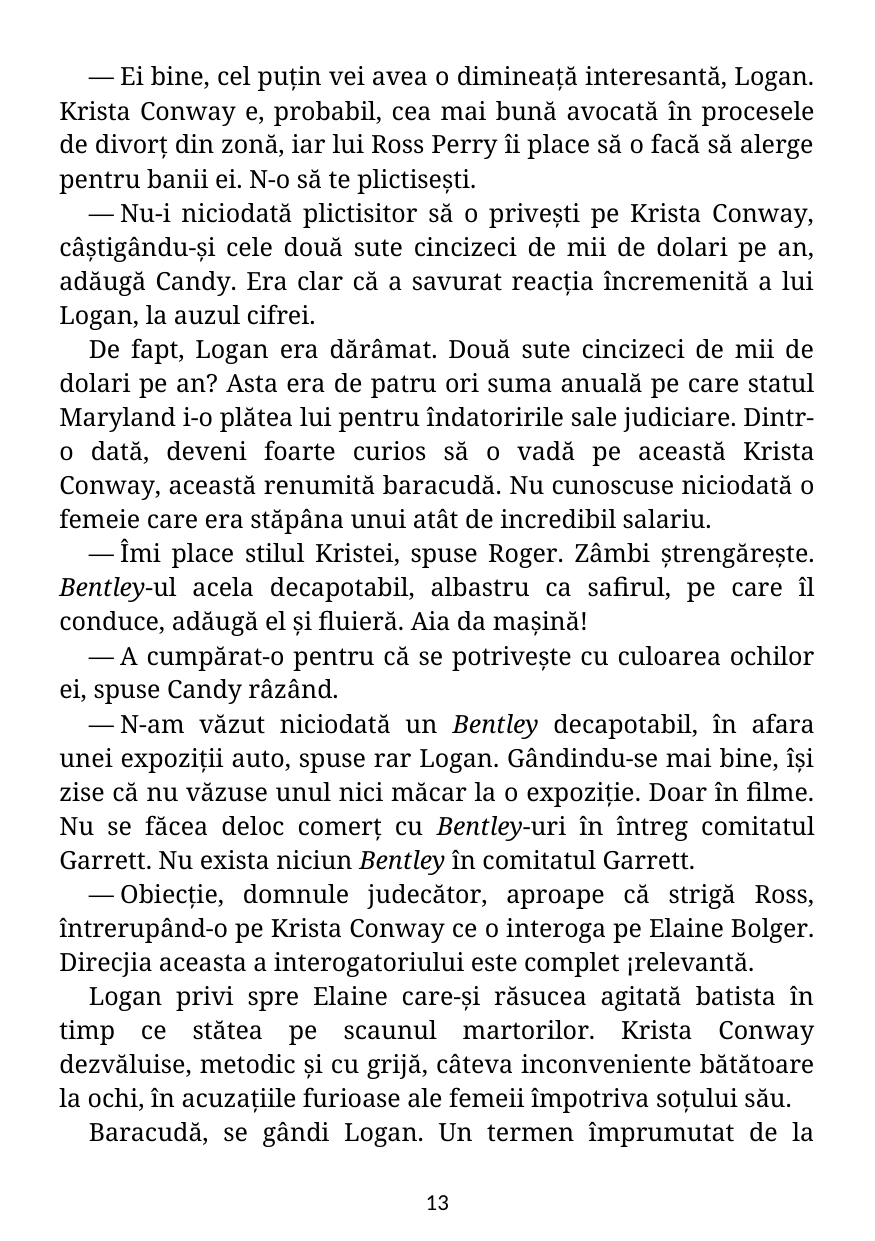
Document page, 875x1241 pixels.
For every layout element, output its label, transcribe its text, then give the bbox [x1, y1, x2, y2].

text — Nu-i niciodată plictisitor să o priveşti pe Krista Conway, câştigându-şi cele două sute cincizeci de mii de dolari pe an, adăugă Candy. Era clar că a savurat reacţia încremenită a lui Logan, la auzul cifrei. [59, 195, 815, 332]
text — Obiecţie, domnule judecător, aproape că strigă Ross, întrerupând-o pe Krista Conway ce o interoga pe Elaine Bolger. Direcjia aceasta a interogatoriului este complet ¡relevantă. [59, 877, 815, 979]
text Logan privi spre Elaine care-şi răsucea agitată batista în timp ce stătea pe scaunul martorilor. Krista Conway dezvăluise, metodic şi cu grijă, câteva inconveniente bătătoare la ochi, în acuzaţiile furioase ale femeii împotriva soţului său. [59, 979, 815, 1115]
text — Îmi place stilul Kristei, spuse Roger. Zâmbi ştrengăreşte. Bentley-ul acela decapotabil, albastru ca safirul, pe care îl conduce, adăugă el şi fluieră. Aia da maşină! [59, 536, 815, 638]
text — Ei bine, cel puţin vei avea o dimineaţă interesantă, Logan. Krista Conway e, probabil, cea mai bună avocată în procesele de divorţ din zonă, iar lui Ross Perry îi place să o facă să alerge pentru banii ei. N-o să te plictiseşti. [59, 59, 815, 195]
text — N-am văzut niciodată un Bentley decapotabil, în afara unei expoziţii auto, spuse rar Logan. Gândindu-se mai bine, îşi zise că nu văzuse unul nici măcar la o expoziţie. Doar în filme. Nu se făcea deloc comerţ cu Bentley-uri în întreg comitatul Garrett. Nu exista niciun Bentley în comitatul Garrett. [59, 706, 815, 877]
text De fapt, Logan era dărâmat. Două sute cincizeci de mii de dolari pe an? Asta era de patru ori suma anuală pe care statul Maryland i-o plătea lui pentru îndatoririle sale judiciare. Dintr-o dată, deveni foarte curios să o vadă pe această Krista Conway, această renumită baracudă. Nu cunoscuse niciodată o femeie care era stăpâna unui atât de incredibil salariu. [59, 332, 815, 536]
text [59, 1115, 815, 1149]
text — A cumpărat-o pentru că se potriveşte cu culoarea ochilor ei, spuse Candy râzând. [59, 638, 815, 706]
